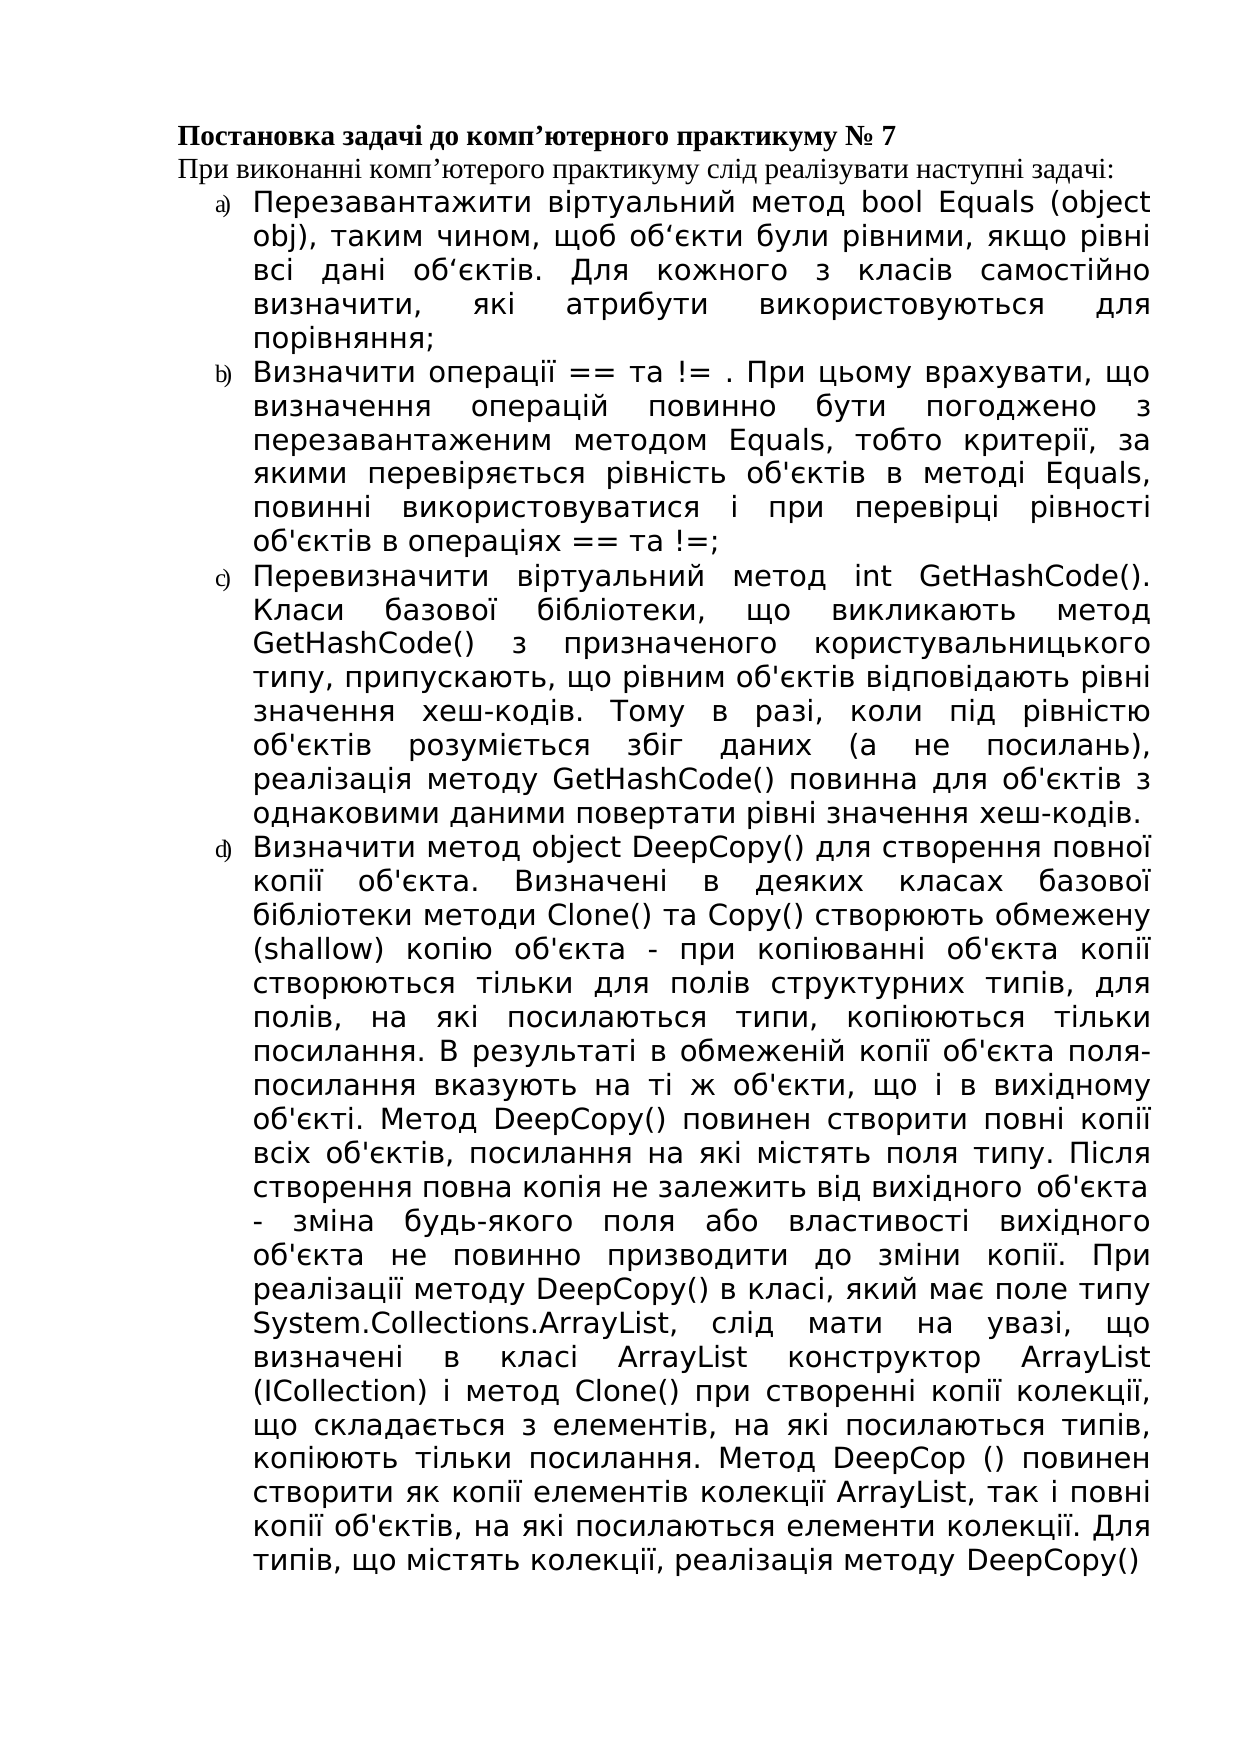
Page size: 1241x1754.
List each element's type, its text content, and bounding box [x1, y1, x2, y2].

subtitle Постановка задачі до комп’ютерного практикуму № 7 [177, 118, 1163, 152]
list Визначити метод object DeepCopy() для створення повної копії об'єкта. Визначені в деяких класах базової бібліотеки методи Clone() та Copy() створюють обмежену (shallow) копію об'єкта - при копіюванні об'єкта копії створюються тільки для полів структурних типів, для полів, на які посилаються типи, копіюються тільки посилання. В результаті в обмеженій копії об'єкта поля- посилання вказують на ті ж об'єкти, що і в вихідному об'єкті. Метод DeepCopy() повинен створити повні копії всіх об'єктів, посилання на які містять поля типу. Після створення повна копія не залежить від вихідного об'єкта [215, 831, 1152, 1204]
list Визначити операції == та != . При цьому врахувати, що визначення операцій повинно бути погоджено з перезавантаженим методом Equals, тобто критерії, за якими перевіряється рівність об'єктів в методі Equals, повинні використовуватися і при перевірці рівності об'єктів в операціях == та !=; [215, 355, 1152, 559]
subtitle При виконанні комп’ютерого практикуму слід реалізувати наступні задачі: [177, 152, 1163, 185]
text - зміна будь-якого поля або властивості вихідного об'єкта не повинно призводити до зміни копії. При реалізації методу DeepCopy() в класі, який має поле типу System.Collections.ArrayList, слід мати на увазі, що визначені в класі ArrayList конструктор ArrayList (ICollection) і метод Clone() при створенні копії колекції, що складається з елементів, на які посилаються типів, копіюють тільки посилання. Метод DeepCop () повинен створити як копії елементів колекції ArrayList, так і повні копії об'єктів, на які посилаються елементи колекції. Для типів, що містять колекції, реалізація методу DeepCopy() [252, 1204, 1152, 1578]
list Перезавантажити віртуальний метод bool Equals (object obj), таким чином, щоб об‘єкти були рівними, якщо рівні всі дані об‘єктів. Для кожного з класів самостійно визначити, які атрибути використовуються для порівняння; [215, 185, 1152, 355]
list Перевизначити віртуальний метод int GetHashCode(). Класи базової бібліотеки, що викликають метод GetHashCode() з призначеного користувальницького типу, припускають, що рівним об'єктів відповідають рівні значення хеш-кодів. Тому в разі, коли під рівністю об'єктів розуміється збіг даних (а не посилань), реалізація методу GetHashCode() повинна для об'єктів з однаковими даними повертати рівні значення хеш-кодів. [215, 559, 1152, 831]
